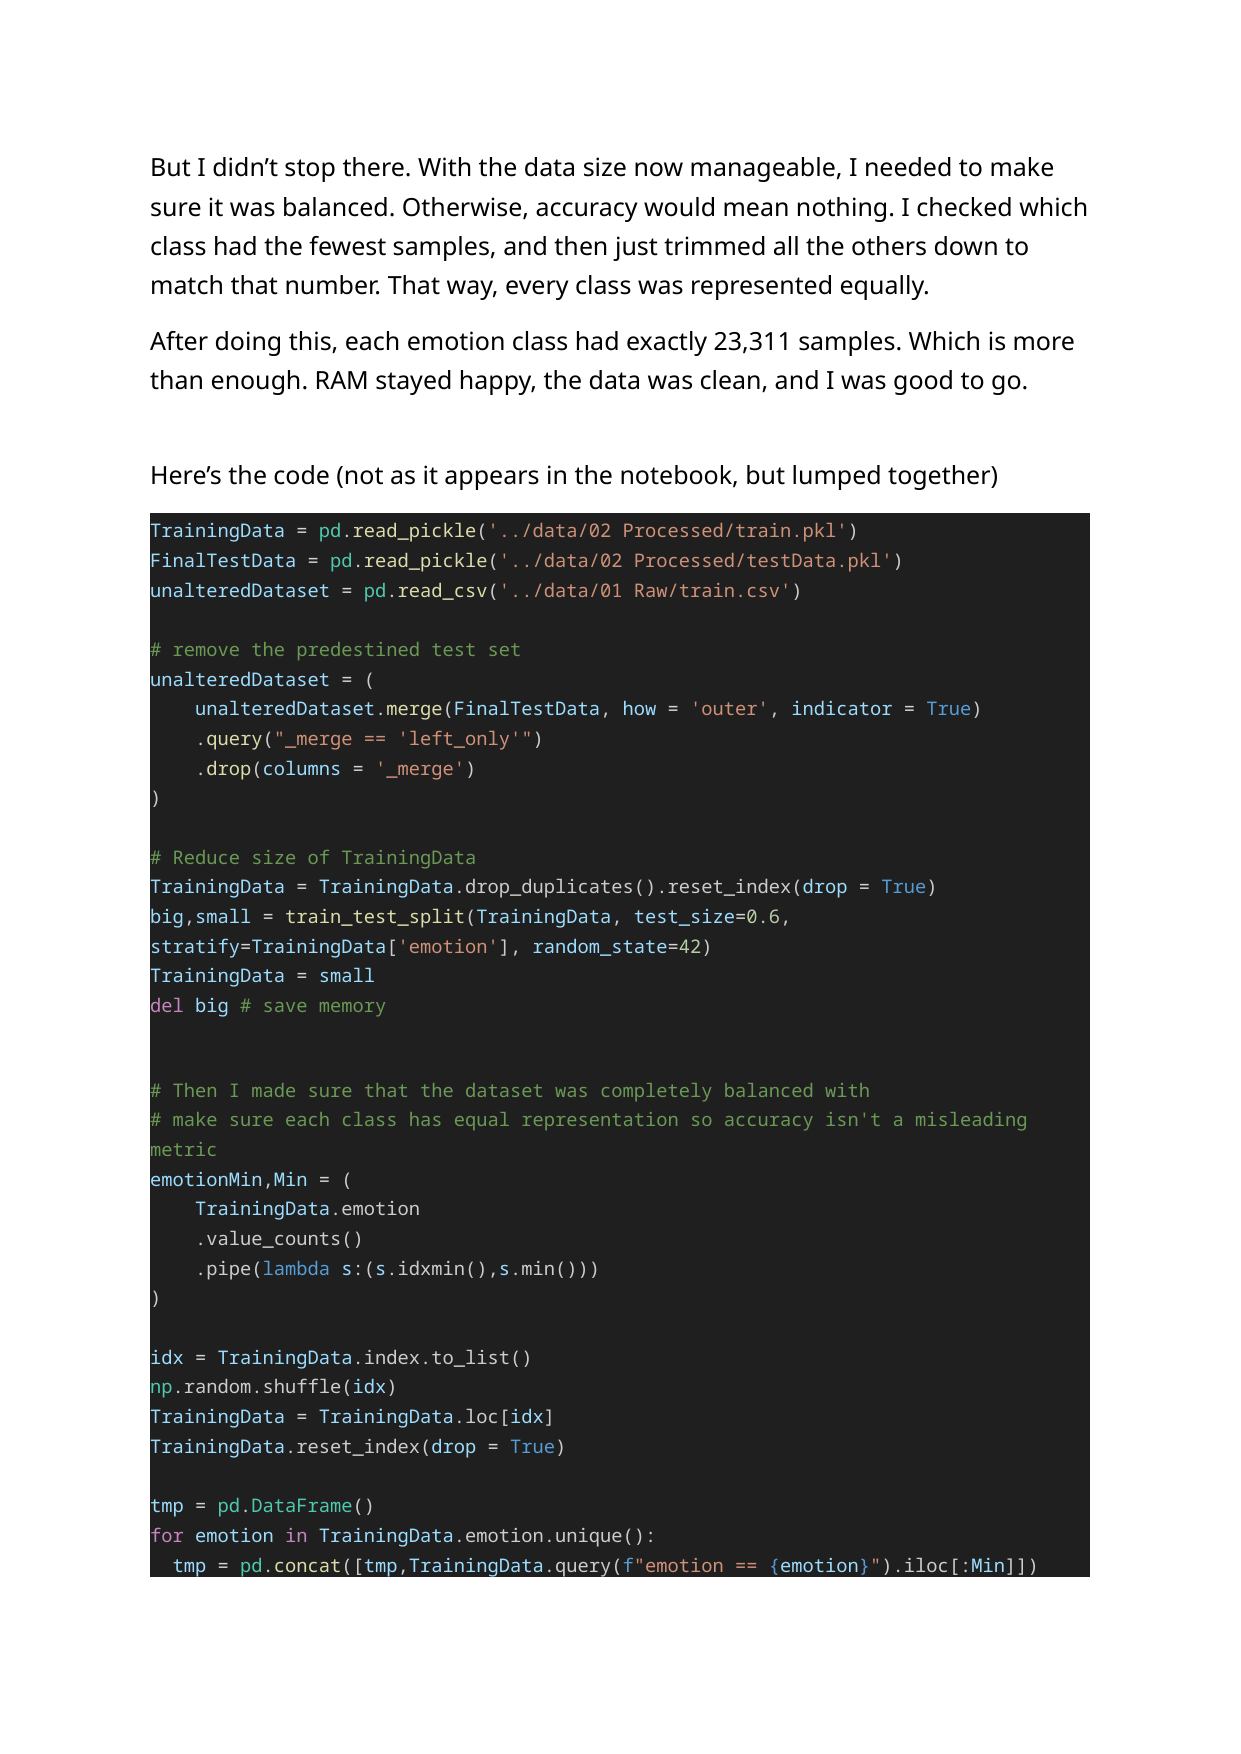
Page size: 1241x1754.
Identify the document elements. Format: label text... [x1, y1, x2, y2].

text TrainingData.emotion [150, 1191, 1090, 1221]
text for emotion in TrainingData.emotion.unique(): [150, 1518, 1090, 1548]
text # make sure each class has equal representation so accuracy isn't a misleading metric [150, 1102, 1090, 1162]
text .drop(columns = '_merge') [150, 751, 1090, 781]
text unalteredDataset = pd.read_csv('../data/01 Raw/train.csv') [150, 573, 1090, 602]
text .query("_merge == 'left_only'") [150, 721, 1090, 751]
text unalteredDataset.merge(FinalTestData, how = 'outer', indicator = True) [150, 691, 1090, 721]
text np.random.shuffle(idx) [150, 1369, 1090, 1399]
text emotionMin,Min = ( [150, 1162, 1090, 1191]
text FinalTestData = pd.read_pickle('../data/02 Processed/testData.pkl') [150, 543, 1090, 573]
text # Reduce size of TrainingData [150, 840, 1090, 869]
text TrainingData = small [150, 959, 1090, 988]
text .value_counts() [150, 1221, 1090, 1251]
text unalteredDataset = ( [150, 662, 1090, 691]
text After doing this, each emotion class had exactly 23,311 samples. Which is more than enough. RAM stayed happy, the data was clean, and I was good to go. [150, 323, 1090, 397]
text TrainingData = TrainingData.drop_duplicates().reset_index(drop = True) [150, 869, 1090, 899]
text TrainingData = pd.read_pickle('../data/02 Processed/train.pkl') [150, 513, 1090, 543]
text # Then I made sure that the dataset was completely balanced with [150, 1073, 1090, 1102]
text TrainingData = TrainingData.loc[idx] [150, 1399, 1090, 1429]
text tmp = pd.concat([tmp,TrainingData.query(f"emotion == {emotion}").iloc[:Min]]) [150, 1548, 1090, 1577]
text tmp = pd.DataFrame() [150, 1488, 1090, 1518]
text ) [150, 781, 1090, 810]
text But I didn’t stop there. With the data size now manageable, I needed to make sure it was balanced. Otherwise, accuracy would mean nothing. I checked which class had the fewest samples, and then just trimmed all the others down to match that number. That way, every class was represented equally. [150, 150, 1090, 302]
text ) [150, 1281, 1090, 1310]
text TrainingData.reset_index(drop = True) [150, 1429, 1090, 1459]
text .pipe(lambda s:(s.idxmin(),s.min())) [150, 1251, 1090, 1281]
text del big # save memory [150, 988, 1090, 1018]
text Here’s the code (not as it appears in the notebook, but lumped together) [150, 418, 1090, 492]
text big,small = train_test_split(TrainingData, test_size=0.6, stratify=TrainingData['emotion'], random_state=42) [150, 899, 1090, 959]
text # remove the predestined test set [150, 632, 1090, 662]
text idx = TrainingData.index.to_list() [150, 1340, 1090, 1369]
